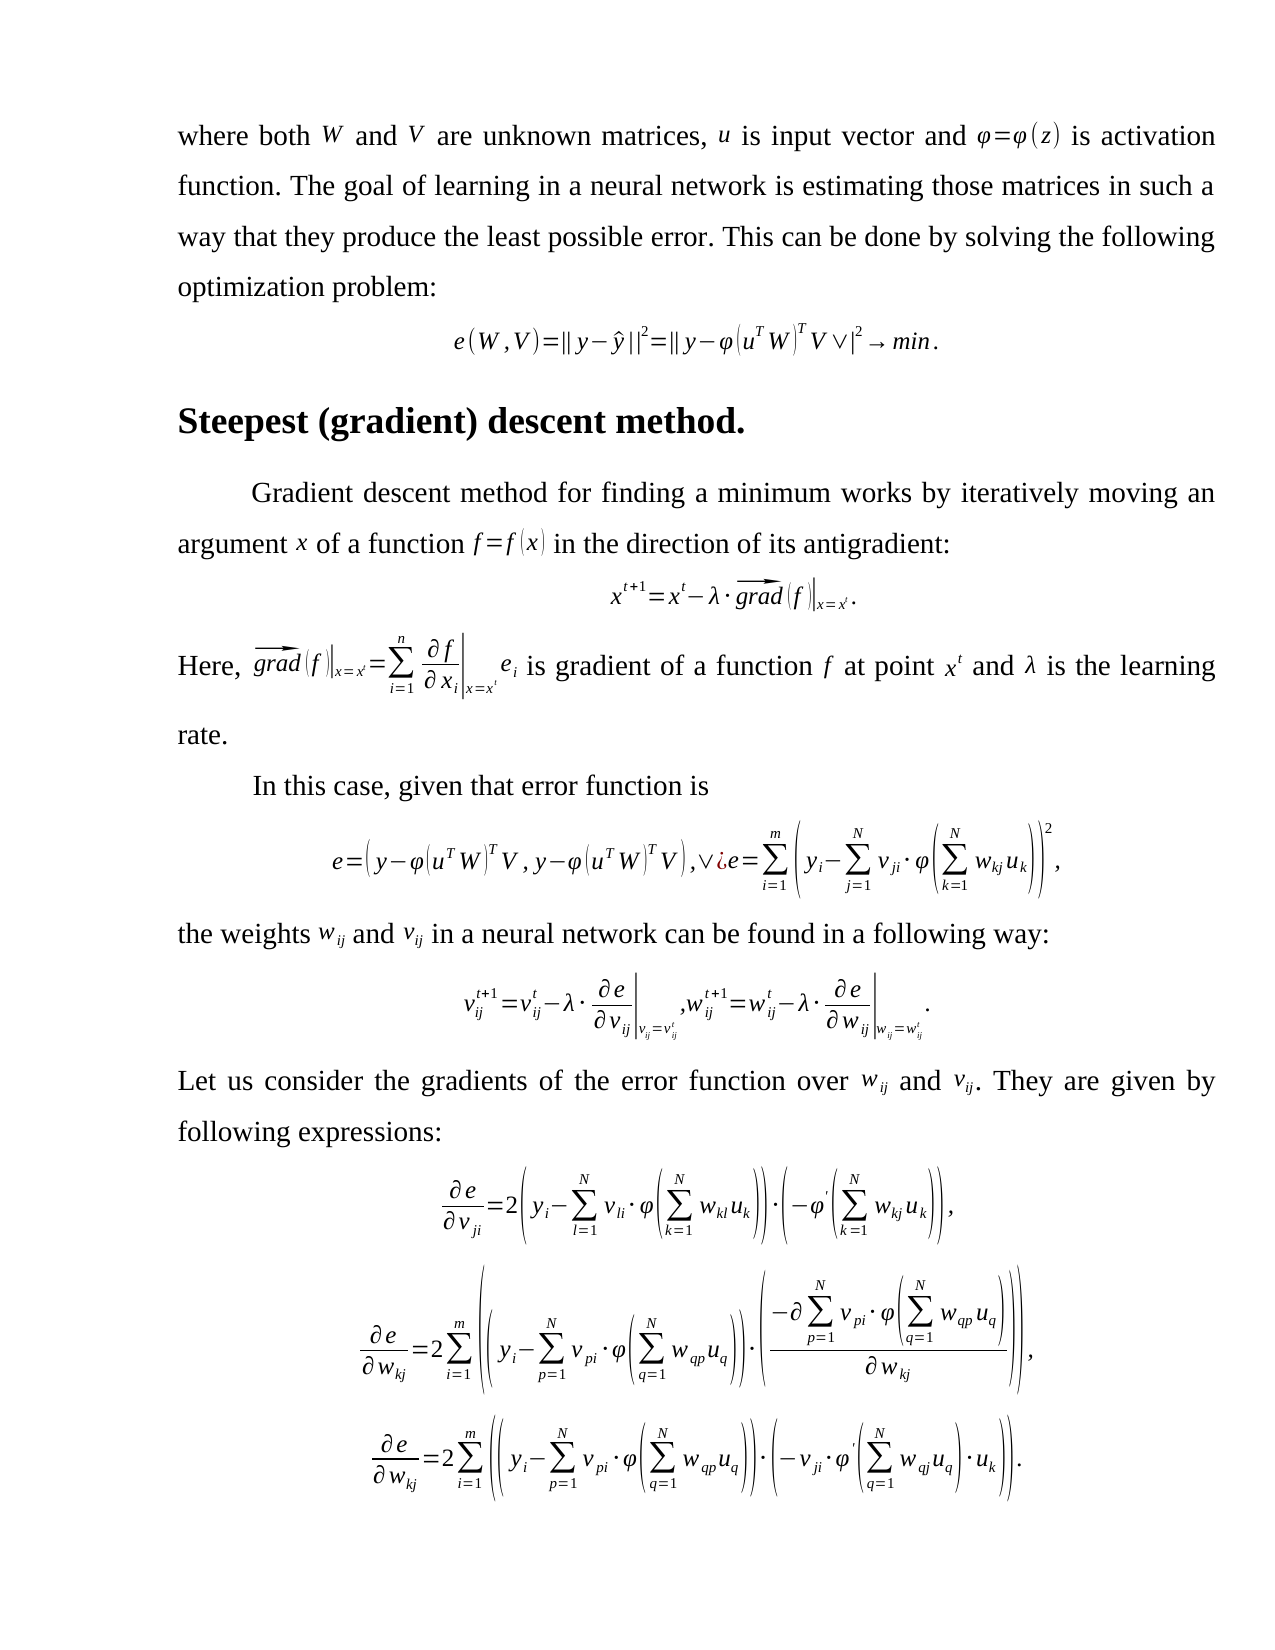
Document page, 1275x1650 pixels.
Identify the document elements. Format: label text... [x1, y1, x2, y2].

text Let us consider the gradients of the error function over and . They are given by following expressions: [177, 1063, 1216, 1147]
text the weights and in a neural network can be found in a following way: [177, 917, 1216, 950]
text Gradient descent method for finding a minimum works by iteratively moving an argument of a function in the direction of its antigradient: [177, 476, 1216, 559]
subtitle Steepest (gradient) descent method. [177, 398, 1216, 441]
text where both and are unknown matrices, is input vector and is activation function. The goal of learning in a neural network is estimating those matrices in such a way that they produce the least possible error. This can be done by solving the following optimization problem: [177, 118, 1216, 303]
text Here, is gradient of a function at point and is the learning rate. [177, 629, 1216, 751]
text In this case, given that error function is [177, 768, 1216, 801]
